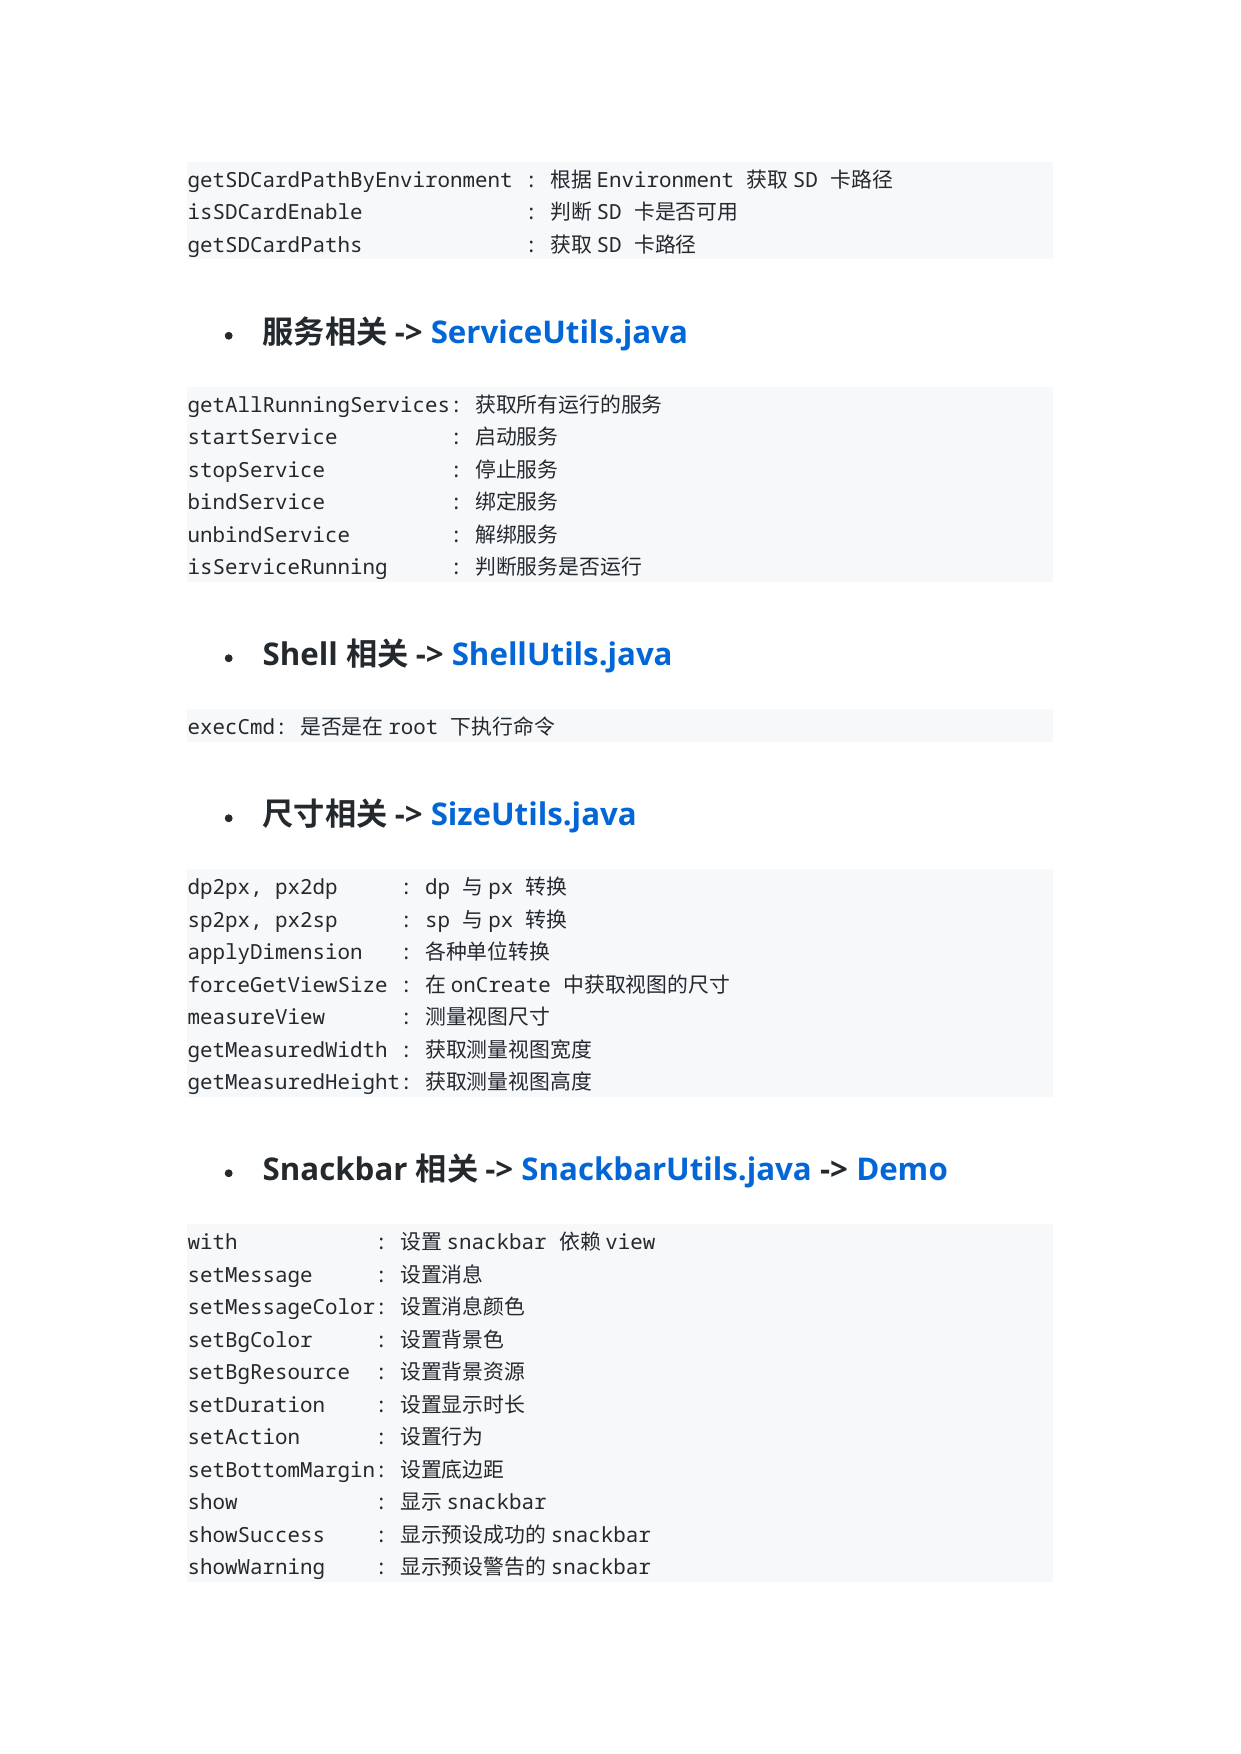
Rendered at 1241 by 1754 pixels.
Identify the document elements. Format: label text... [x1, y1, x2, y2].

text execCmd: 是否是在 root 下执行命令 [187, 709, 1053, 742]
text stopService : 停止服务 [187, 452, 1053, 484]
text setMessageColor: 设置消息颜色 [187, 1289, 1053, 1322]
text startService : 启动服务 [187, 419, 1053, 452]
text getMeasuredHeight: 获取测量视图高度 [187, 1064, 1053, 1097]
list Shell 相关 -> ShellUtils.java [225, 619, 1053, 684]
text isServiceRunning : 判断服务是否运行 [187, 549, 1053, 582]
text setDuration : 设置显示时长 [187, 1387, 1053, 1419]
text measureView : 测量视图尺寸 [187, 999, 1053, 1032]
text with : 设置 snackbar 依赖 view [187, 1224, 1053, 1257]
list 服务相关 -> ServiceUtils.java [225, 297, 1053, 362]
text isSDCardEnable : 判断 SD 卡是否可用 [187, 194, 1053, 227]
list 尺寸相关 -> SizeUtils.java [225, 779, 1053, 844]
text showSuccess : 显示预设成功的 snackbar [187, 1517, 1053, 1549]
text setAction : 设置行为 [187, 1419, 1053, 1452]
text getSDCardPathByEnvironment : 根据 Environment 获取 SD 卡路径 [187, 162, 1053, 194]
text unbindService : 解绑服务 [187, 517, 1053, 549]
text getAllRunningServices: 获取所有运行的服务 [187, 387, 1053, 419]
list Snackbar 相关 -> SnackbarUtils.java -> Demo [225, 1134, 1053, 1199]
text setMessage : 设置消息 [187, 1257, 1053, 1289]
text sp2px, px2sp : sp 与 px 转换 [187, 902, 1053, 934]
text bindService : 绑定服务 [187, 484, 1053, 517]
text dp2px, px2dp : dp 与 px 转换 [187, 869, 1053, 902]
text getSDCardPaths : 获取 SD 卡路径 [187, 227, 1053, 259]
text setBottomMargin: 设置底边距 [187, 1452, 1053, 1484]
text forceGetViewSize : 在 onCreate 中获取视图的尺寸 [187, 967, 1053, 999]
text setBgColor : 设置背景色 [187, 1322, 1053, 1354]
text applyDimension : 各种单位转换 [187, 934, 1053, 967]
text getMeasuredWidth : 获取测量视图宽度 [187, 1032, 1053, 1064]
text showWarning : 显示预设警告的 snackbar [187, 1549, 1053, 1582]
text show : 显示 snackbar [187, 1484, 1053, 1517]
text setBgResource : 设置背景资源 [187, 1354, 1053, 1387]
